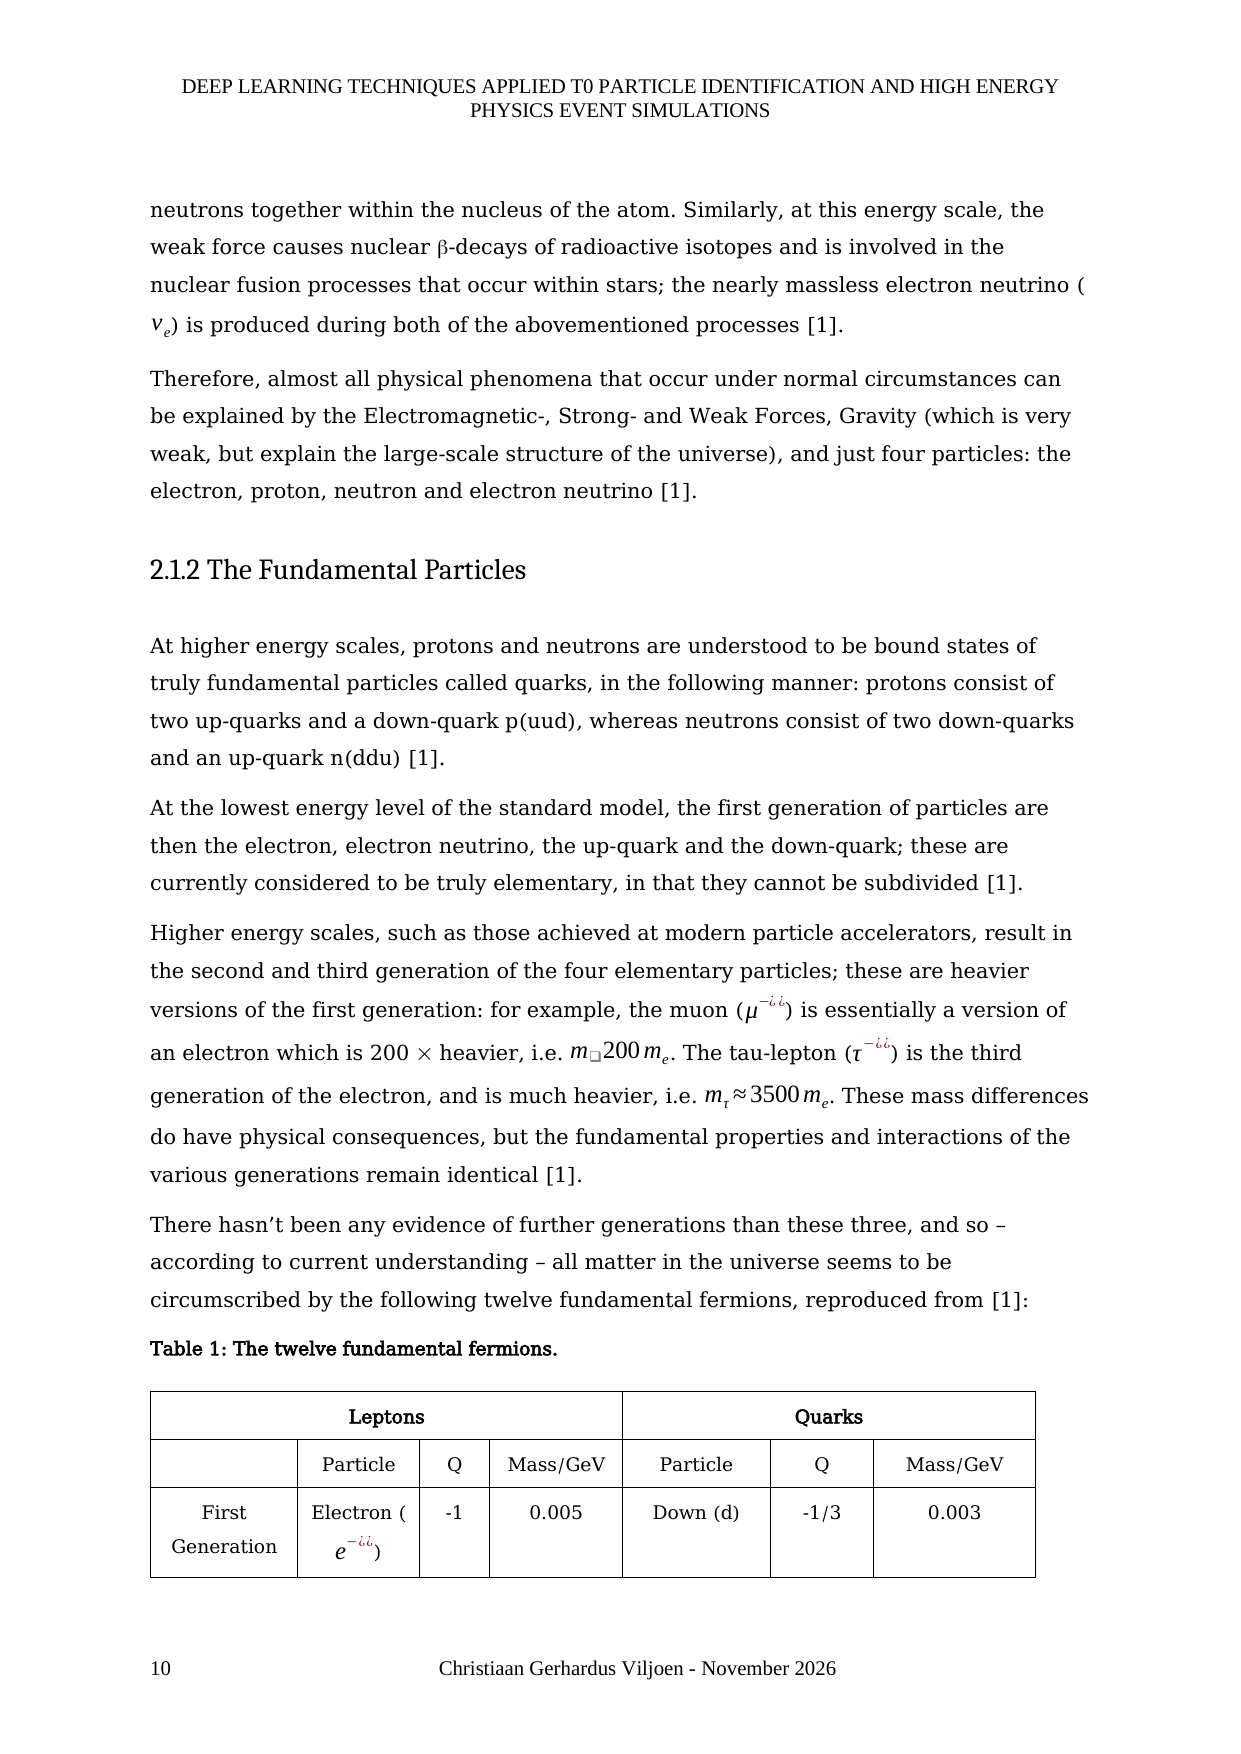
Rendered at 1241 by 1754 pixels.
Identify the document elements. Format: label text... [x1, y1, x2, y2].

table_cell 0.005 [490, 1488, 622, 1577]
text Therefore, almost all physical phenomena that occur under normal circumstances can be explained by the Electromagnetic-, Strong- and Weak Forces, Gravity (which is very weak, but explain the large-scale structure of the universe), and just four particles: the electron, proton, neutron and electron neutrino. [150, 365, 1090, 503]
table_header Quarks [623, 1392, 1035, 1439]
table_cell Q [420, 1440, 489, 1487]
table_cell First Generation [151, 1488, 297, 1577]
table_cell -1 [420, 1488, 489, 1577]
table_cell -1/3 [771, 1488, 873, 1577]
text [150, 196, 1090, 340]
table_cell Electron () [298, 1488, 419, 1577]
subtitle The Fundamental Particles [150, 553, 1090, 586]
text Higher energy scales, such as those achieved at modern particle accelerators, result in the second and third generation of the four elementary particles; these are heavier versions of the first generation: for example, the muon () is essentially a version of an electron which is 200 heavier, i.e. . The tau-lepton () is the third generation of the electron, and is much heavier, i.e. . These mass differences do have physical consequences, but the fundamental properties and interactions of the various generations remain identical . [150, 920, 1090, 1187]
table_cell 0.003 [874, 1488, 1035, 1577]
table_cell Down (d) [623, 1488, 770, 1577]
table_cell Mass/GeV [490, 1440, 622, 1487]
text Table 1: The twelve fundamental fermions. [150, 1337, 1090, 1359]
table_header Leptons [151, 1392, 622, 1439]
table_cell Particle [298, 1440, 419, 1487]
text At higher energy scales, protons and neutrons are understood to be bound states of truly fundamental particles called quarks, in the following manner: protons consist of two up-quarks and a down-quark p(uud), whereas neutrons consist of two down-quarks and an up-quark n(ddu). [150, 632, 1090, 770]
table_cell Mass/GeV [874, 1440, 1035, 1487]
table_cell [151, 1440, 297, 1487]
text At the lowest energy level of the standard model, the first generation of particles are then the electron, electron neutrino, the up-quark and the down-quark; these are currently considered to be truly elementary, in that they cannot be subdivided. [150, 795, 1090, 895]
table_cell Particle [623, 1440, 770, 1487]
text There hasn’t been any evidence of further generations than these three, and so – according to current understanding – all matter in the universe seems to be circumscribed by the following twelve fundamental fermions, reproduced from : [150, 1212, 1090, 1312]
table_cell Q [771, 1440, 873, 1487]
